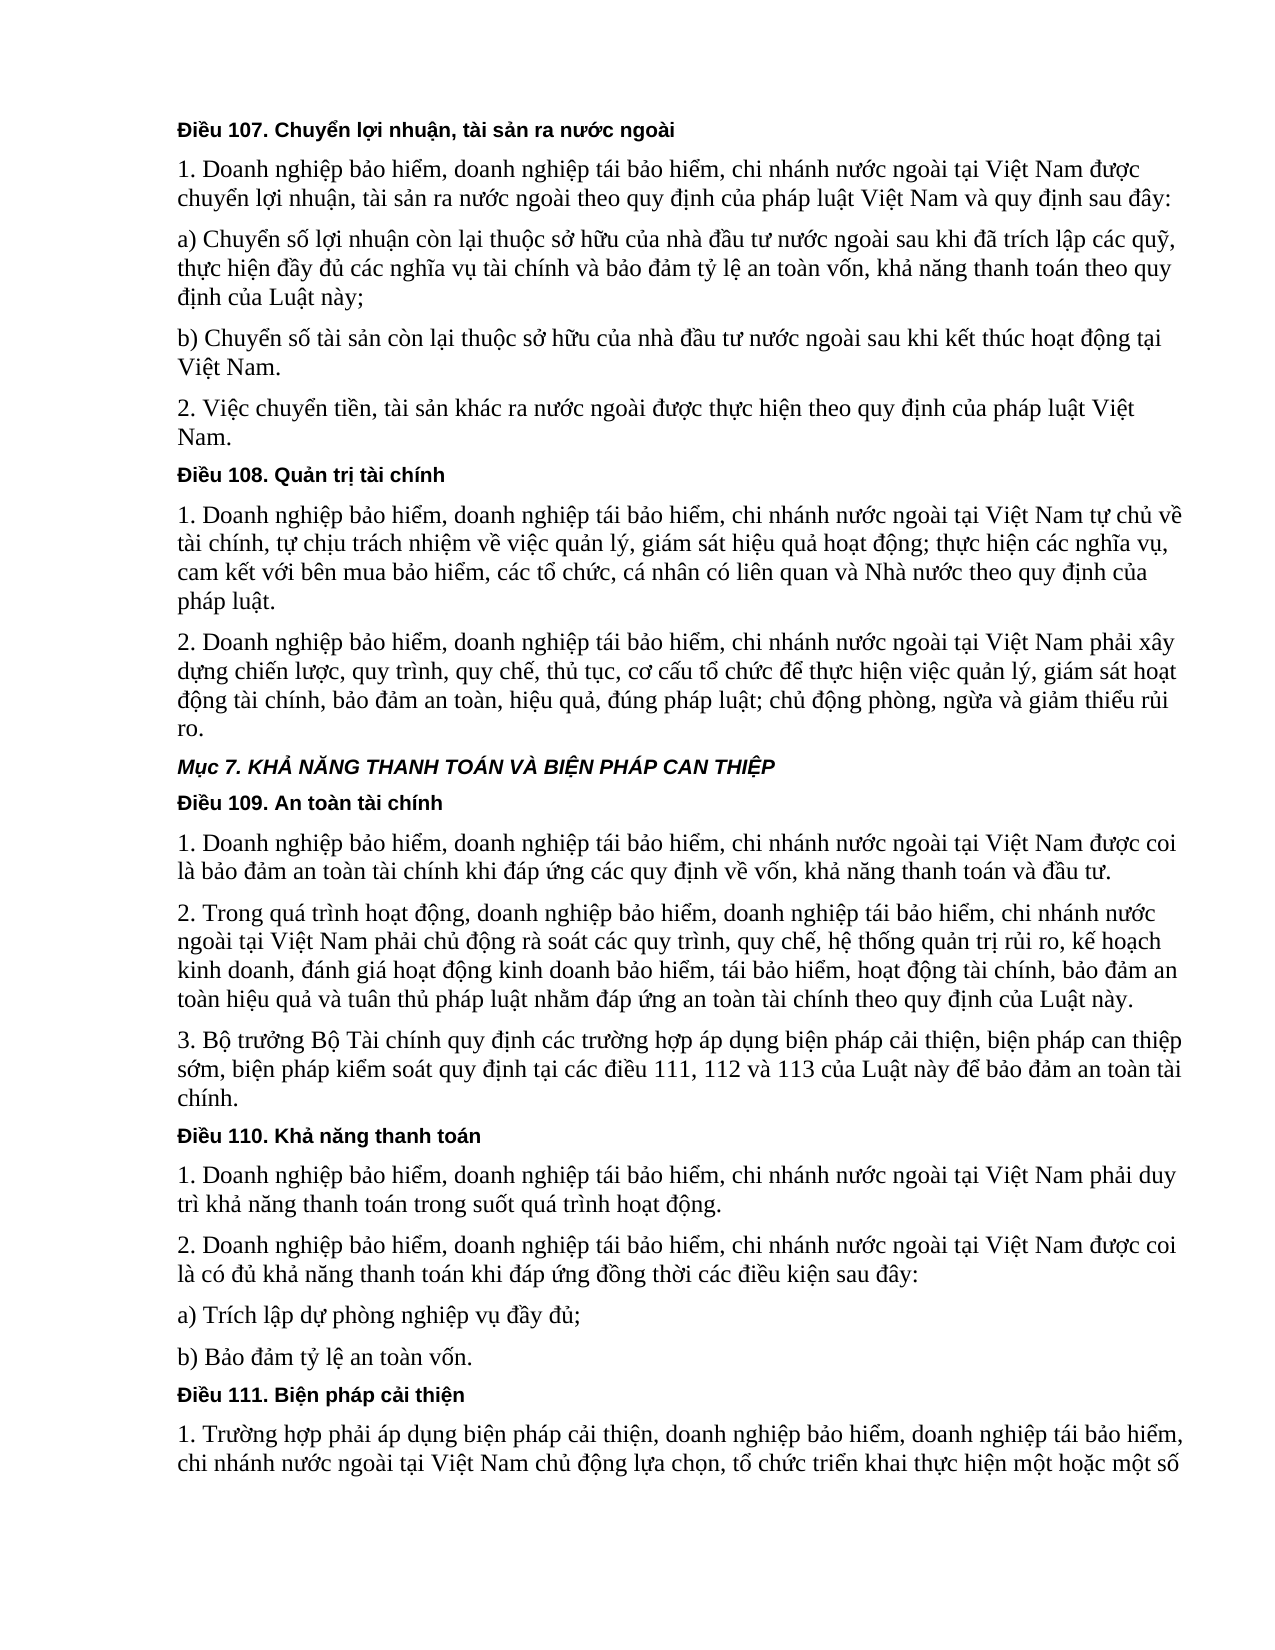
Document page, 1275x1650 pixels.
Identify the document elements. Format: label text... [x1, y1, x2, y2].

text 1. Doanh nghiệp bảo hiểm, doanh nghiệp tái bảo hiểm, chi nhánh nước ngoài tại Việt Nam phải duy trì khả năng thanh toán trong suốt quá trình hoạt động. [177, 1160, 1186, 1218]
text 3. Bộ trưởng Bộ Tài chính quy định các trường hợp áp dụng biện pháp cải thiện, biện pháp can thiệp sớm, biện pháp kiểm soát quy định tại các điều 111, 112 và 113 của Luật này để bảo đảm an toàn tài chính. [177, 1025, 1186, 1111]
subtitle Điều 111. Biện pháp cải thiện [177, 1383, 1186, 1407]
subtitle Điều 107. Chuyển lợi nhuận, tài sản ra nước ngoài [177, 118, 1186, 142]
text 2. Doanh nghiệp bảo hiểm, doanh nghiệp tái bảo hiểm, chi nhánh nước ngoài tại Việt Nam được coi là có đủ khả năng thanh toán khi đáp ứng đồng thời các điều kiện sau đây: [177, 1230, 1186, 1288]
text b) Bảo đảm tỷ lệ an toàn vốn. [177, 1342, 1186, 1370]
text a) Chuyển số lợi nhuận còn lại thuộc sở hữu của nhà đầu tư nước ngoài sau khi đã trích lập các quỹ, thực hiện đầy đủ các nghĩa vụ tài chính và bảo đảm tỷ lệ an toàn vốn, khả năng thanh toán theo quy định của Luật này; [177, 224, 1186, 311]
text 1. Doanh nghiệp bảo hiểm, doanh nghiệp tái bảo hiểm, chi nhánh nước ngoài tại Việt Nam tự chủ về tài chính, tự chịu trách nhiệm về việc quản lý, giám sát hiệu quả hoạt động; thực hiện các nghĩa vụ, cam kết với bên mua bảo hiểm, các tổ chức, cá nhân có liên quan và Nhà nước theo quy định của pháp luật. [177, 500, 1186, 615]
subtitle Điều 109. An toàn tài chính [177, 791, 1186, 815]
text 2. Trong quá trình hoạt động, doanh nghiệp bảo hiểm, doanh nghiệp tái bảo hiểm, chi nhánh nước ngoài tại Việt Nam phải chủ động rà soát các quy trình, quy chế, hệ thống quản trị rủi ro, kế hoạch kinh doanh, đánh giá hoạt động kinh doanh bảo hiểm, tái bảo hiểm, hoạt động tài chính, bảo đảm an toàn hiệu quả và tuân thủ pháp luật nhằm đáp ứng an toàn tài chính theo quy định của Luật này. [177, 898, 1186, 1013]
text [177, 1419, 1186, 1477]
text b) Chuyển số tài sản còn lại thuộc sở hữu của nhà đầu tư nước ngoài sau khi kết thúc hoạt động tại Việt Nam. [177, 323, 1186, 381]
text a) Trích lập dự phòng nghiệp vụ đầy đủ; [177, 1300, 1186, 1329]
subtitle Điều 110. Khả năng thanh toán [177, 1124, 1186, 1148]
subtitle Điều 108. Quản trị tài chính [177, 463, 1186, 487]
text 1. Doanh nghiệp bảo hiểm, doanh nghiệp tái bảo hiểm, chi nhánh nước ngoài tại Việt Nam được coi là bảo đảm an toàn tài chính khi đáp ứng các quy định về vốn, khả năng thanh toán và đầu tư. [177, 828, 1186, 885]
text 2. Việc chuyển tiền, tài sản khác ra nước ngoài được thực hiện theo quy định của pháp luật Việt Nam. [177, 393, 1186, 451]
text 2. Doanh nghiệp bảo hiểm, doanh nghiệp tái bảo hiểm, chi nhánh nước ngoài tại Việt Nam phải xây dựng chiến lược, quy trình, quy chế, thủ tục, cơ cấu tổ chức để thực hiện việc quản lý, giám sát hoạt động tài chính, bảo đảm an toàn, hiệu quả, đúng pháp luật; chủ động phòng, ngừa và giảm thiểu rủi ro. [177, 627, 1186, 742]
subtitle Mục 7. KHẢ NĂNG THANH TOÁN VÀ BIỆN PHÁP CAN THIỆP [177, 755, 1186, 779]
text 1. Doanh nghiệp bảo hiểm, doanh nghiệp tái bảo hiểm, chi nhánh nước ngoài tại Việt Nam được chuyển lợi nhuận, tài sản ra nước ngoài theo quy định của pháp luật Việt Nam và quy định sau đây: [177, 154, 1186, 212]
